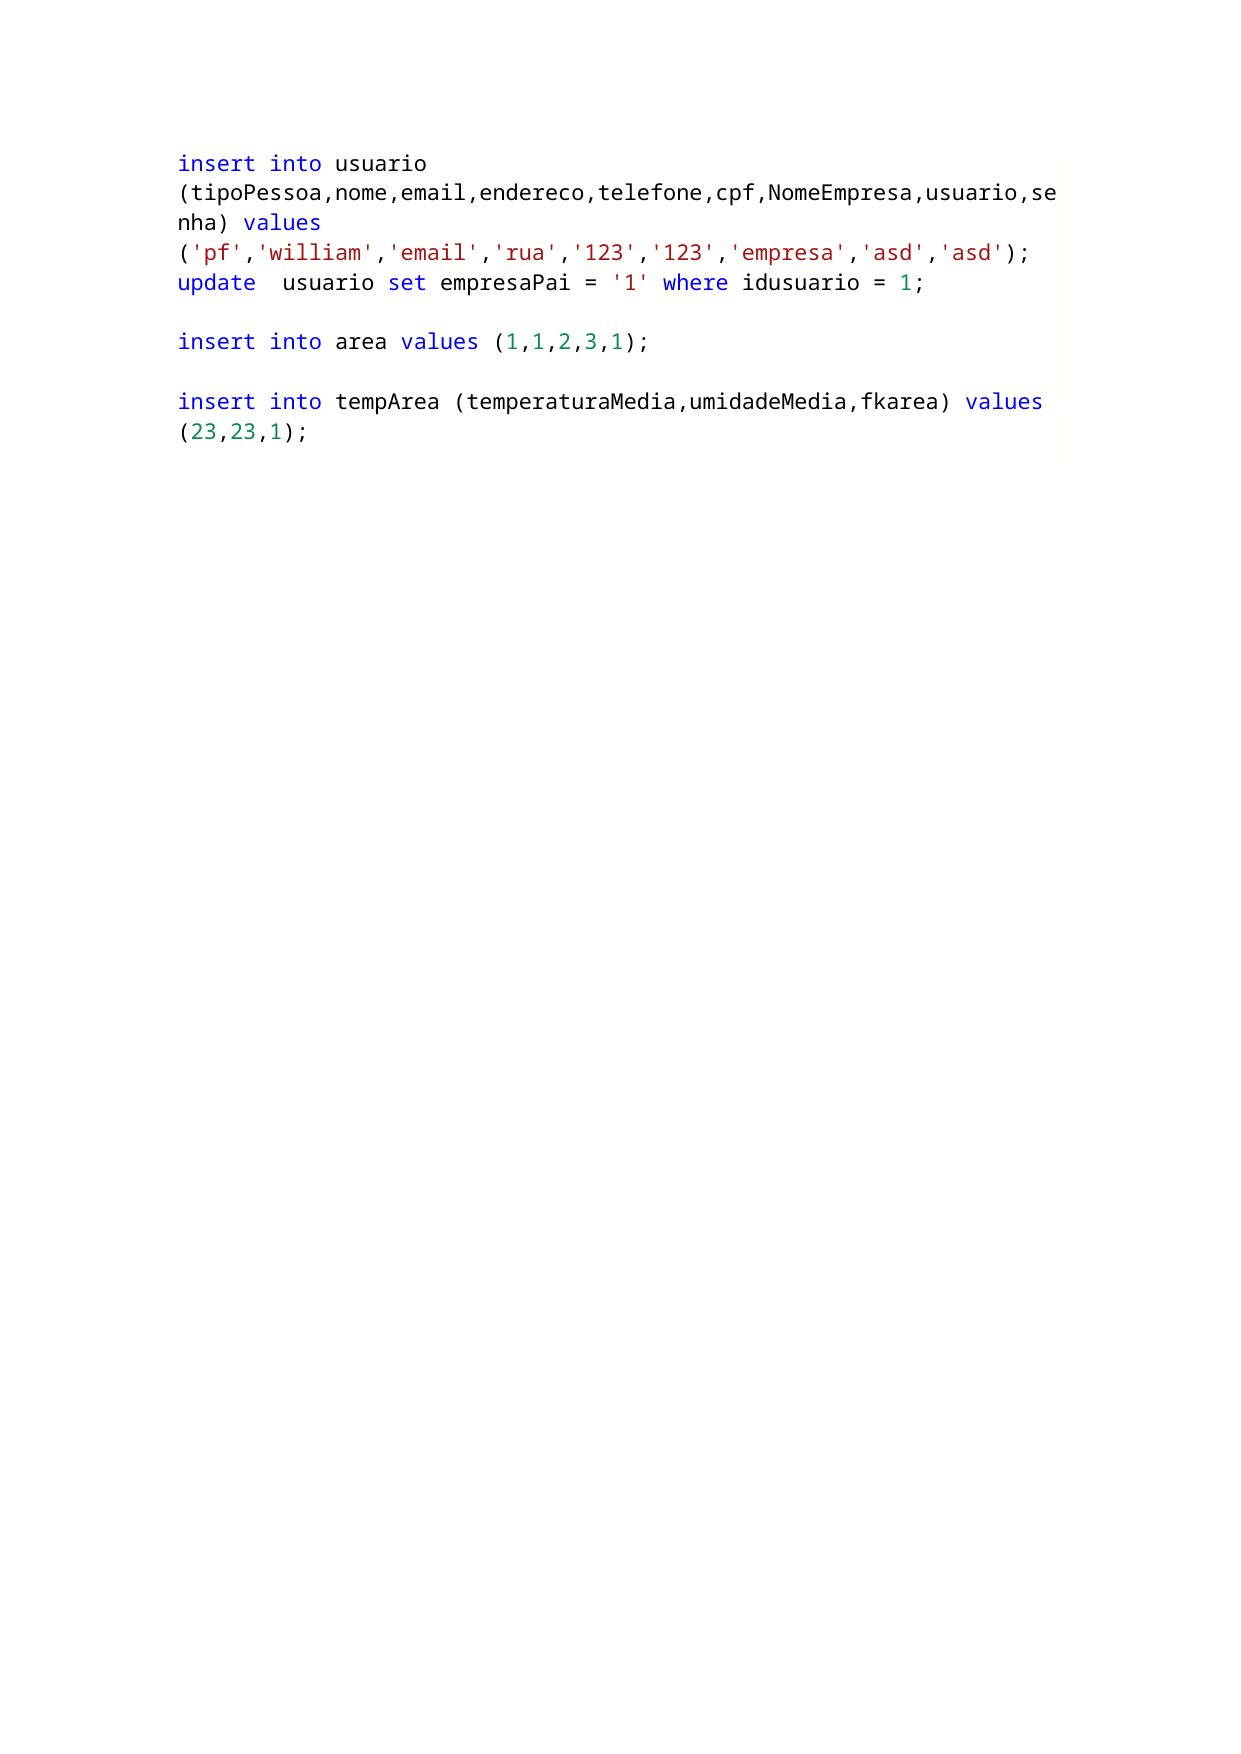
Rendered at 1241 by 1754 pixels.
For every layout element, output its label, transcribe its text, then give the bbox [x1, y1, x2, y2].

text insert into tempArea (temperaturaMedia,umidadeMedia,fkarea) values (23,23,1); [177, 386, 1063, 446]
text insert into area values (1,1,2,3,1); [177, 326, 1063, 356]
text update usuario set empresaPai = '1' where idusuario = 1; [177, 267, 1063, 297]
text insert into usuario (tipoPessoa,nome,email,endereco,telefone,cpf,NomeEmpresa,usuario,senha) values ('pf','william','email','rua','123','123','empresa','asd','asd'); [177, 148, 1063, 267]
